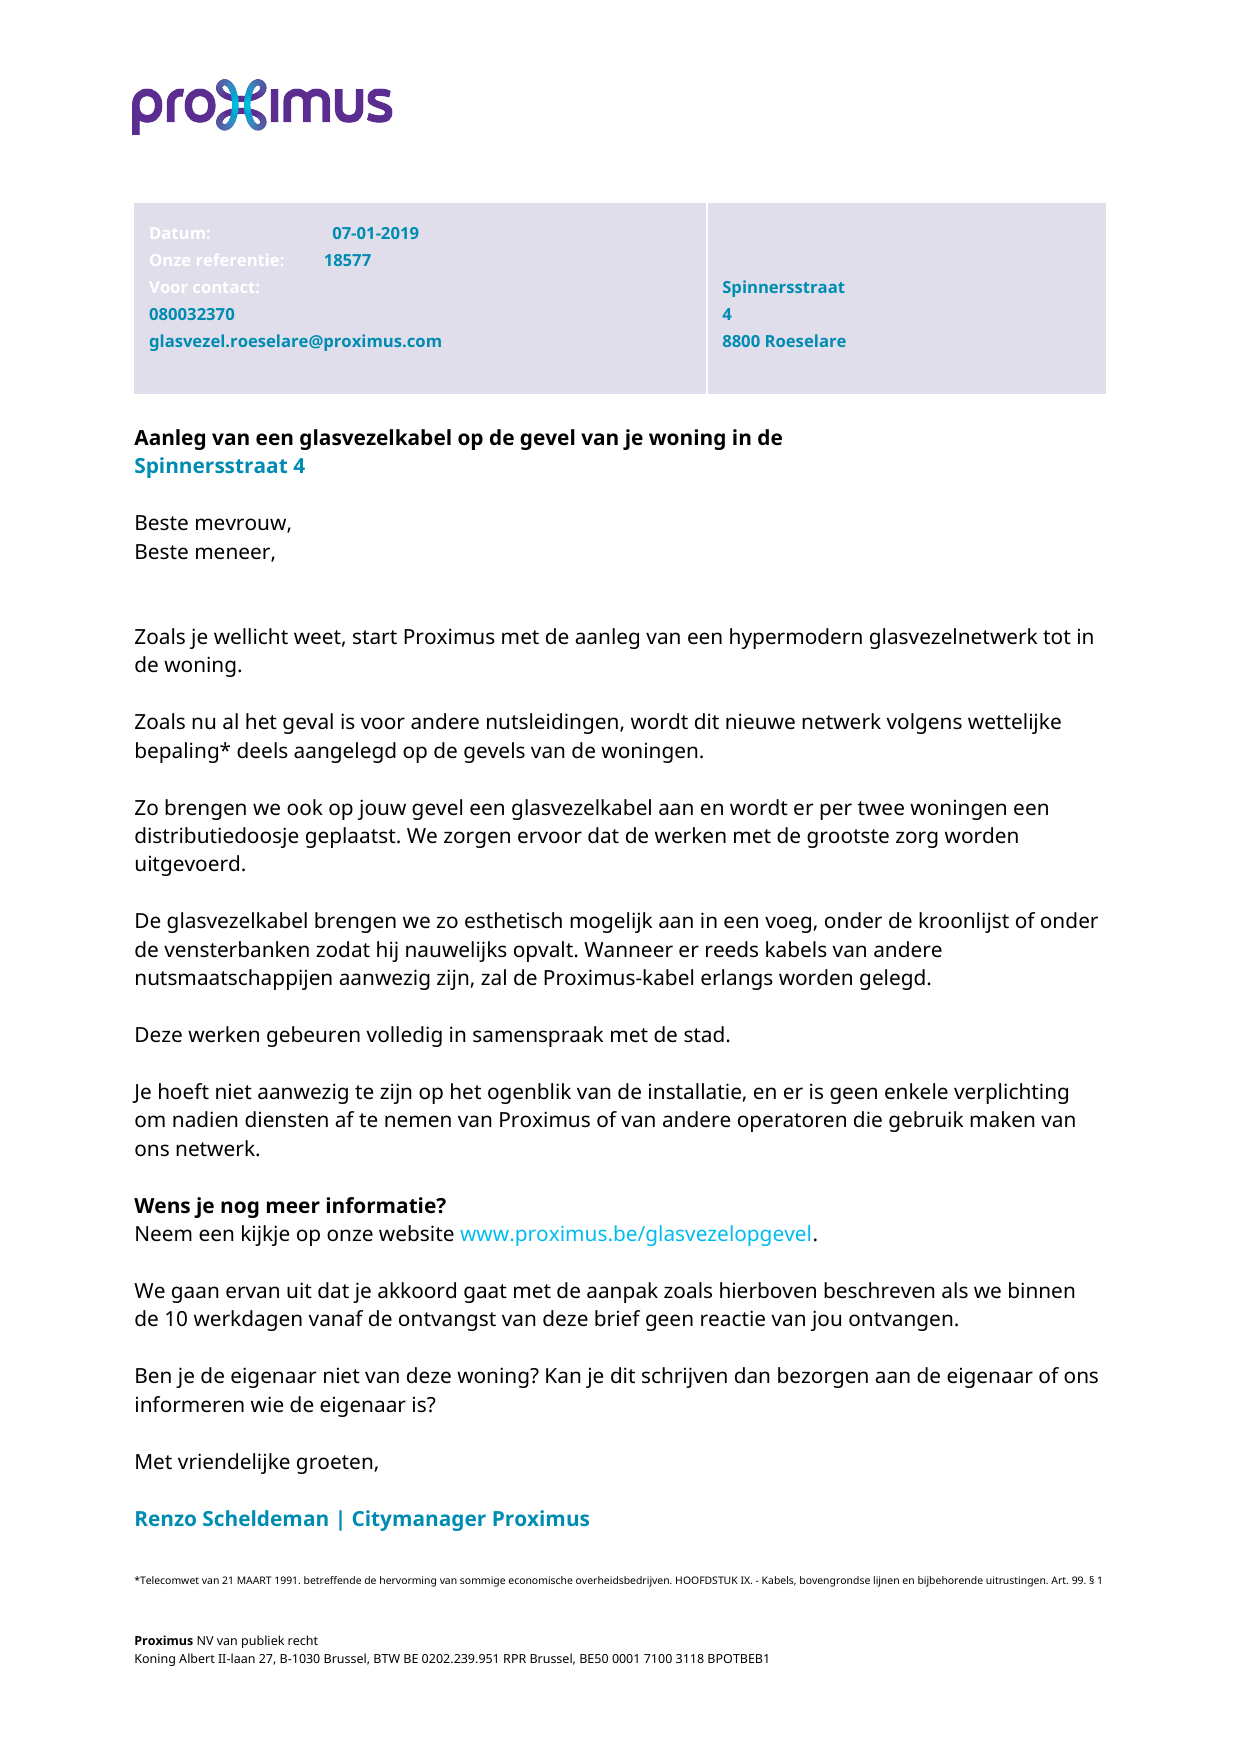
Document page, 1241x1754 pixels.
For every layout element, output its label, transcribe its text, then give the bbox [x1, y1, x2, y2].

text Je hoeft niet aanwezig te zijn op het ogenblik van de installatie, en er is geen enkele verplichting om nadien diensten af te nemen van Proximus of van andere operatoren die gebruik maken van ons netwerk. [134, 1077, 1106, 1162]
picture [0, 0, 1241, 149]
text *Telecomwet van 21 MAART 1991. betreffende de hervorming van sommige economische overheidsbedrijven. HOOFDSTUK IX. - Kabels, bovengrondse lijnen en bijbehorende uitrustingen. Art. 99. § 1 [134, 1561, 1106, 1588]
text Met vriendelijke groeten, [134, 1447, 1106, 1475]
text Ben je de eigenaar niet van deze woning? Kan je dit schrijven dan bezorgen aan de eigenaar of ons informeren wie de eigenaar is? [134, 1361, 1106, 1418]
text Renzo Scheldeman | Citymanager Proximus [134, 1504, 1106, 1532]
text Spinnersstraat 4 [134, 451, 1106, 480]
text Zoals nu al het geval is voor andere nutsleidingen, wordt dit nieuwe netwerk volgens wettelijke bepaling* deels aangelegd op de gevels van de woningen. [134, 707, 1106, 764]
table_header Datum: 07-01-2019 Onze referentie: 18577 Voor contact: 080032370 glasvezel.roeselare@proximus.com [134, 203, 706, 394]
text Beste mevrouw, [134, 508, 1106, 537]
text Deze werken gebeuren volledig in samenspraak met de stad. [134, 1020, 1106, 1049]
table_header Spinnersstraat 4 8800 Roeselare [708, 203, 1106, 394]
text We gaan ervan uit dat je akkoord gaat met de aanpak zoals hierboven beschreven als we binnen de 10 werkdagen vanaf de ontvangst van deze brief geen reactie van jou ontvangen. [134, 1276, 1106, 1333]
text Neem een kijkje op onze website www.proximus.be/glasvezelopgevel. [134, 1219, 1106, 1248]
text Beste meneer, [134, 537, 1106, 565]
text Wens je nog meer informatie? [134, 1191, 1106, 1219]
text Zo brengen we ook op jouw gevel een glasvezelkabel aan en wordt er per twee woningen een distributiedoosje geplaatst. We zorgen ervoor dat de werken met de grootste zorg worden uitgevoerd. [134, 793, 1106, 878]
text Zoals je wellicht weet, start Proximus met de aanleg van een hypermodern glasvezelnetwerk tot in de woning. [134, 622, 1106, 679]
text Aanleg van een glasvezelkabel op de gevel van je woning in de [134, 423, 1106, 451]
text De glasvezelkabel brengen we zo esthetisch mogelijk aan in een voeg, onder de kroonlijst of onder de vensterbanken zodat hij nauwelijks opvalt. Wanneer er reeds kabels van andere nutsmaatschappijen aanwezig zijn, zal de Proximus-kabel erlangs worden gelegd. [134, 906, 1106, 992]
